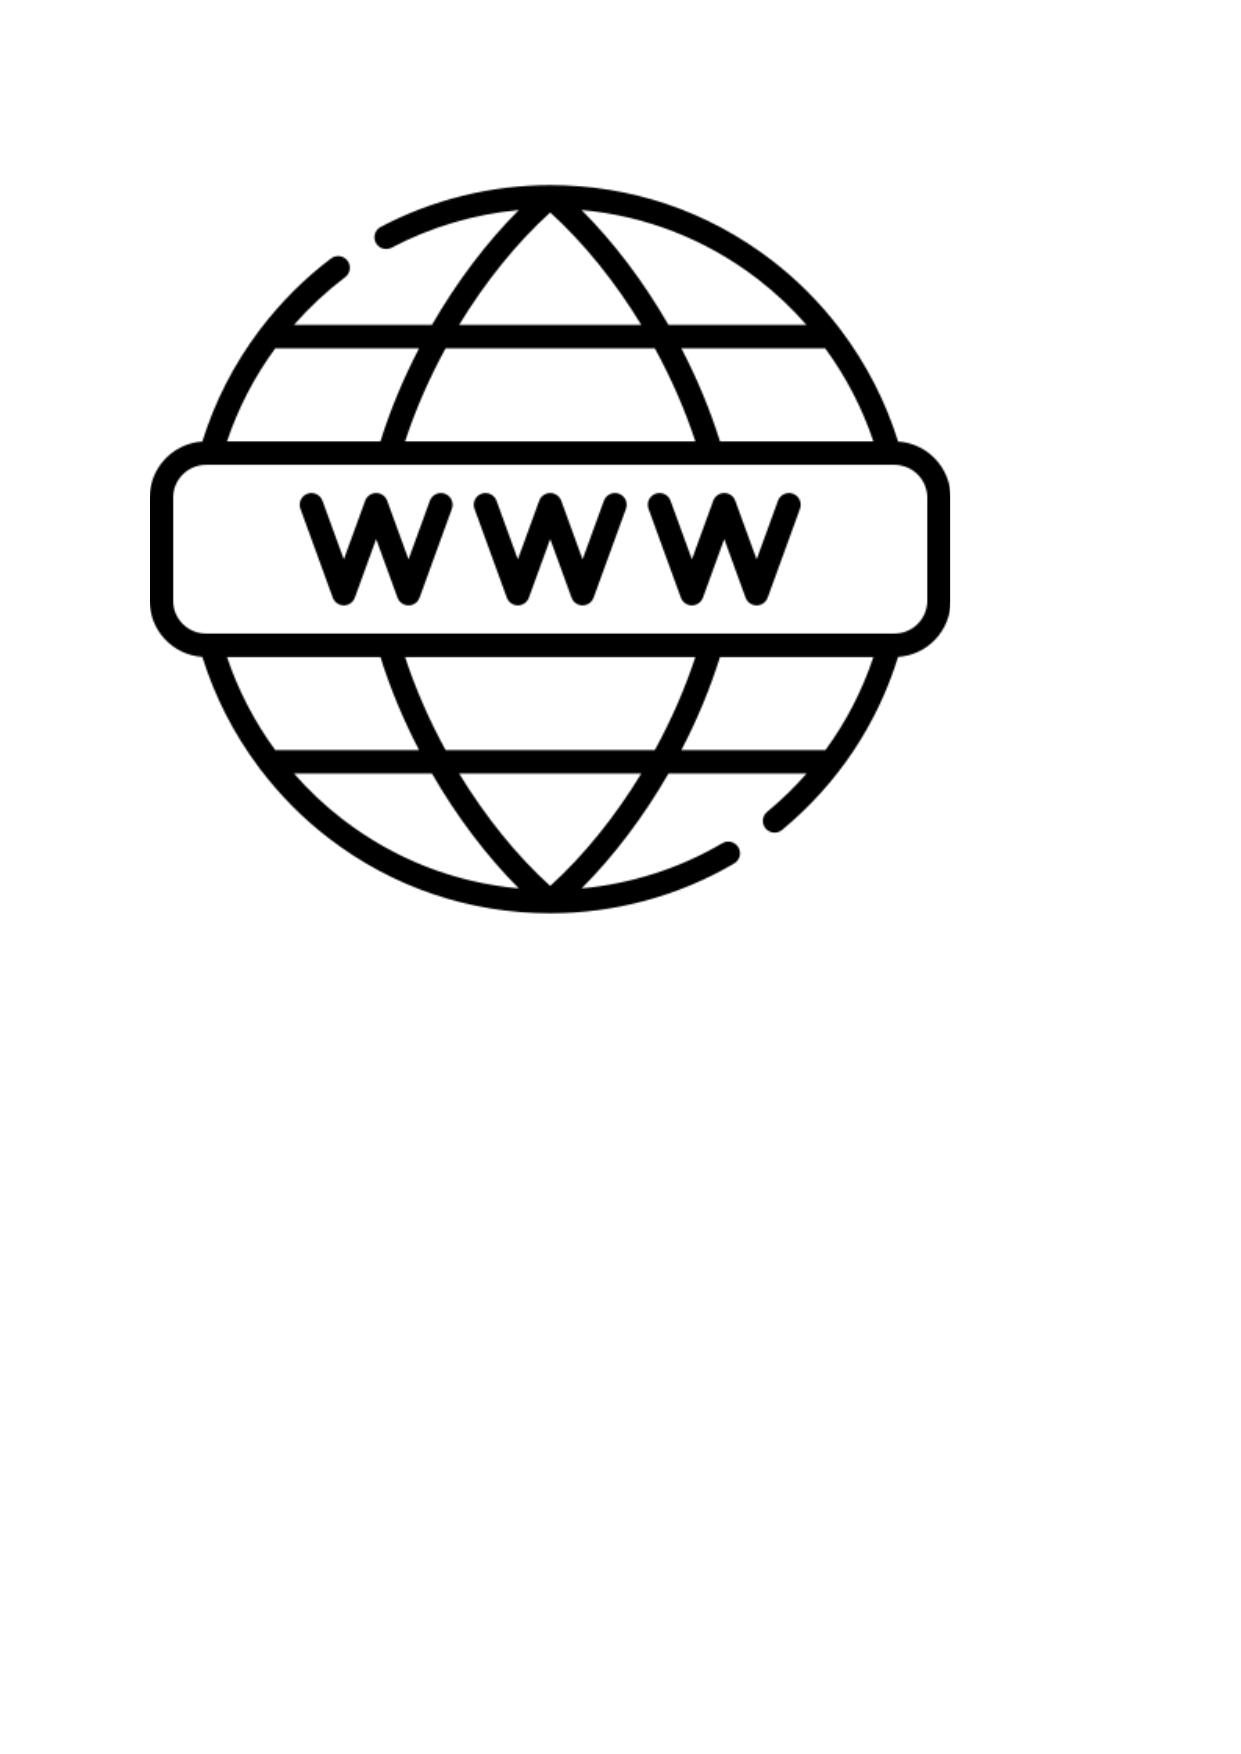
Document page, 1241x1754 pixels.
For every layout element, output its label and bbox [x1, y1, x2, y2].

picture [150, 150, 951, 950]
